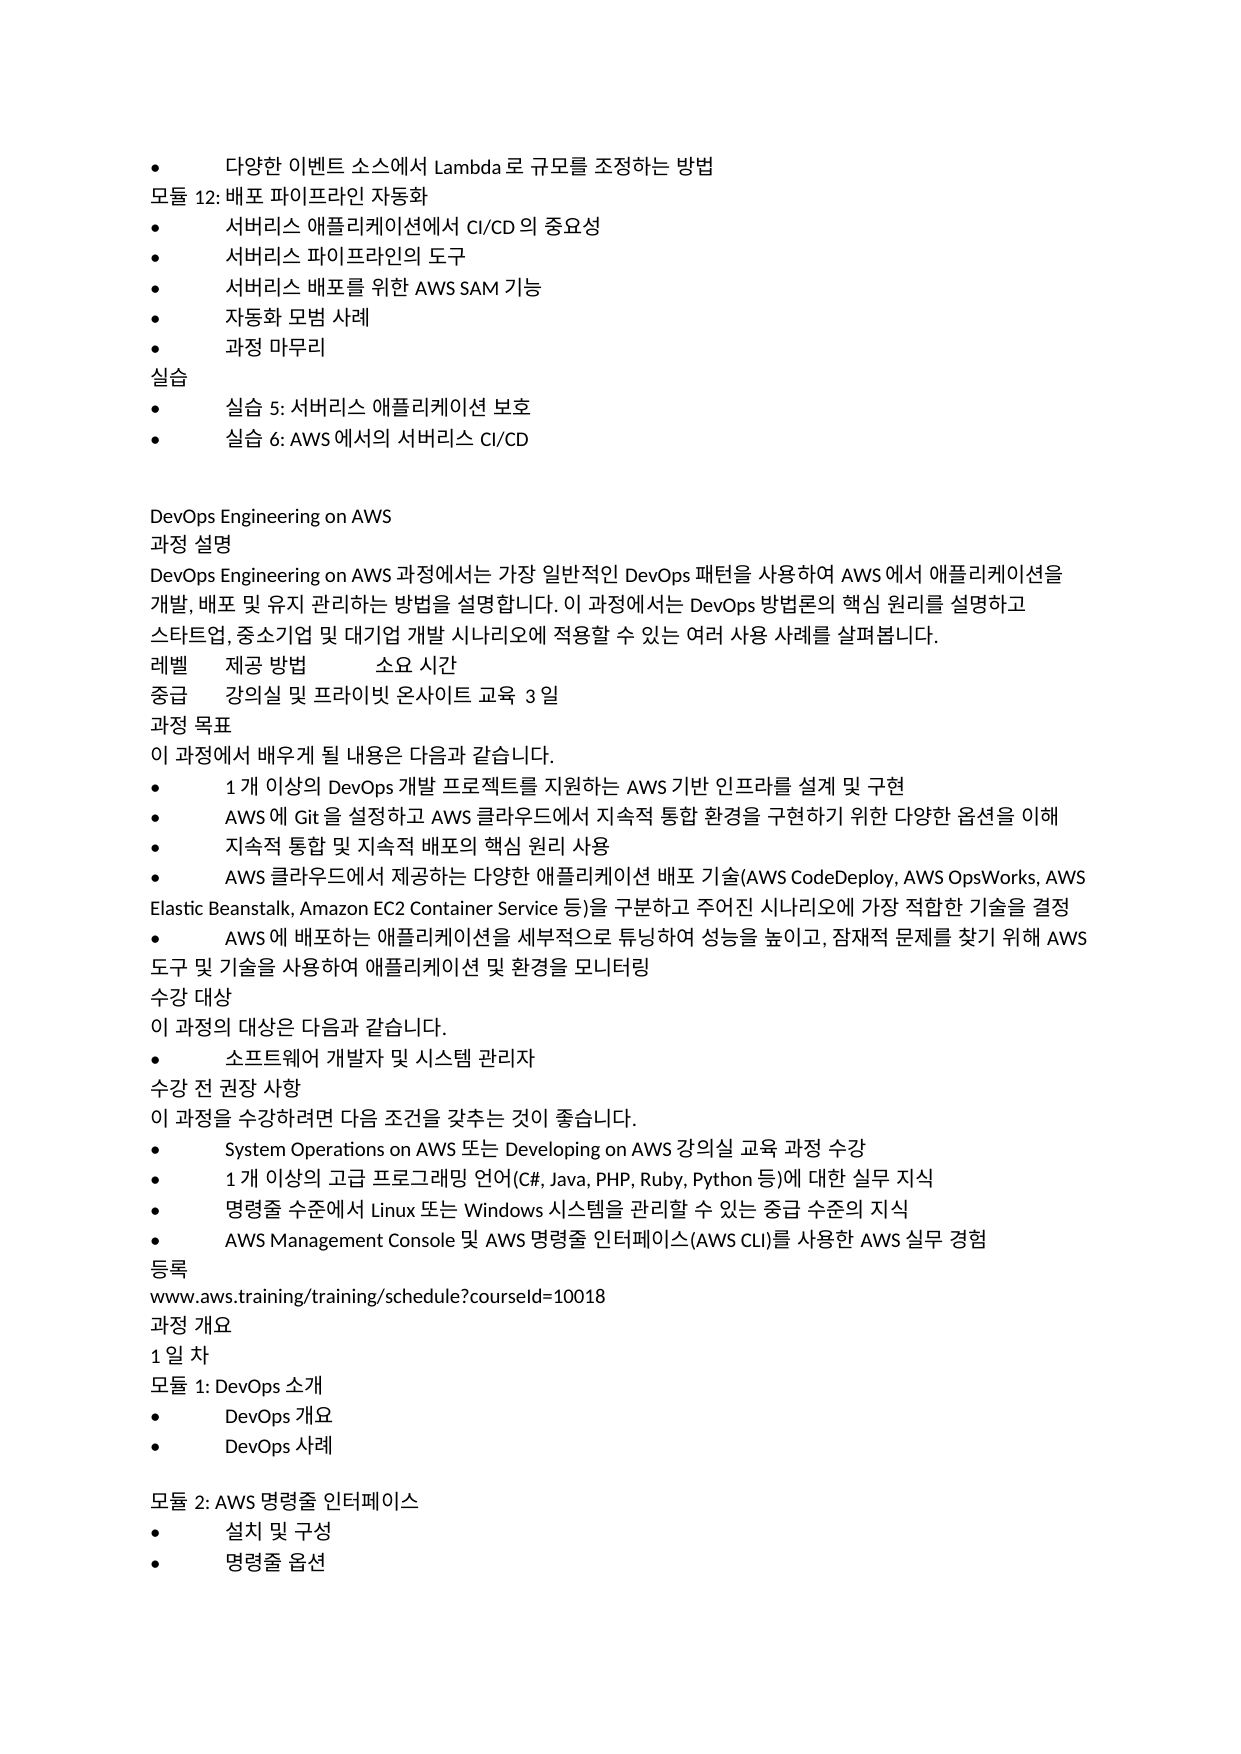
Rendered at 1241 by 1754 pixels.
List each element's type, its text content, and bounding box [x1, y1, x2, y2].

text 레벨 제공 방법 소요 시간 [150, 649, 1090, 679]
text 이 과정의 대상은 다음과 같습니다. [150, 1012, 1090, 1042]
text DevOps Engineering on AWS 과정에서는 가장 일반적인 DevOps 패턴을 사용하여 AWS에서 애플리케이션을 개발, 배포 및 유지 관리하는 방법을 설명합니다. 이 과정에서는 DevOps 방법론의 핵심 원리를 설명하고 스타트업, 중소기업 및 대기업 개발 시나리오에 적용할 수 있는 여러 사용 사례를 살펴봅니다. [150, 558, 1090, 649]
text • AWS Management Console 및 AWS 명령줄 인터페이스(AWS CLI)를 사용한 AWS 실무 경험 [150, 1223, 1090, 1253]
text 모듈 12: 배포 파이프라인 자동화 [150, 180, 1090, 210]
text • 1개 이상의 DevOps 개발 프로젝트를 지원하는 AWS 기반 인프라를 설계 및 구현 [150, 770, 1090, 800]
text 이 과정을 수강하려면 다음 조건을 갖추는 것이 좋습니다. [150, 1102, 1090, 1132]
text 수강 전 권장 사항 [150, 1072, 1090, 1102]
text • 지속적 통합 및 지속적 배포의 핵심 원리 사용 [150, 830, 1090, 861]
text • 설치 및 구성 [150, 1516, 1090, 1546]
text 등록 [150, 1253, 1090, 1283]
text • System Operations on AWS 또는 Developing on AWS 강의실 교육 과정 수강 [150, 1132, 1090, 1163]
text • 실습 5: 서버리스 애플리케이션 보호 [150, 392, 1090, 422]
text 모듈 2: AWS 명령줄 인터페이스 [150, 1485, 1090, 1516]
text • 서버리스 애플리케이션에서 CI/CD의 중요성 [150, 210, 1090, 241]
text • 자동화 모범 사례 [150, 301, 1090, 331]
text • AWS에 Git을 설정하고 AWS 클라우드에서 지속적 통합 환경을 구현하기 위한 다양한 옵션을 이해 [150, 800, 1090, 830]
text 모듈 1: DevOps 소개 [150, 1369, 1090, 1399]
text 실습 [150, 361, 1090, 392]
text 1일 차 [150, 1339, 1090, 1369]
text • 명령줄 수준에서 Linux 또는 Windows 시스템을 관리할 수 있는 중급 수준의 지식 [150, 1193, 1090, 1223]
text DevOps Engineering on AWS [150, 503, 1090, 528]
text • AWS에 배포하는 애플리케이션을 세부적으로 튜닝하여 성능을 높이고, 잠재적 문제를 찾기 위해 AWS 도구 및 기술을 사용하여 애플리케이션 및 환경을 모니터링 [150, 921, 1090, 981]
text www.aws.training/training/schedule?courseId=10018 [150, 1283, 1090, 1309]
text • 소프트웨어 개발자 및 시스템 관리자 [150, 1042, 1090, 1072]
text 중급 강의실 및 프라이빗 온사이트 교육 3일 [150, 679, 1090, 709]
text 과정 개요 [150, 1309, 1090, 1339]
text • 다양한 이벤트 소스에서 Lambda로 규모를 조정하는 방법 [150, 150, 1090, 180]
text • 명령줄 옵션 [150, 1546, 1090, 1576]
text • 1개 이상의 고급 프로그래밍 언어(C#, Java, PHP, Ruby, Python 등)에 대한 실무 지식 [150, 1163, 1090, 1193]
text • DevOps 사례 [150, 1430, 1090, 1460]
text 수강 대상 [150, 981, 1090, 1012]
text • 서버리스 배포를 위한 AWS SAM 기능 [150, 271, 1090, 301]
text 이 과정에서 배우게 될 내용은 다음과 같습니다. [150, 740, 1090, 770]
text • 실습 6: AWS에서의 서버리스 CI/CD [150, 422, 1090, 452]
text 과정 설명 [150, 528, 1090, 558]
text • DevOps 개요 [150, 1399, 1090, 1430]
text • 과정 마무리 [150, 331, 1090, 361]
text • AWS 클라우드에서 제공하는 다양한 애플리케이션 배포 기술(AWS CodeDeploy, AWS OpsWorks, AWS Elastic Beanstalk, Amazon EC2 Container Service 등)을 구분하고 주어진 시나리오에 가장 적합한 기술을 결정 [150, 861, 1090, 921]
text • 서버리스 파이프라인의 도구 [150, 241, 1090, 271]
text 과정 목표 [150, 709, 1090, 740]
